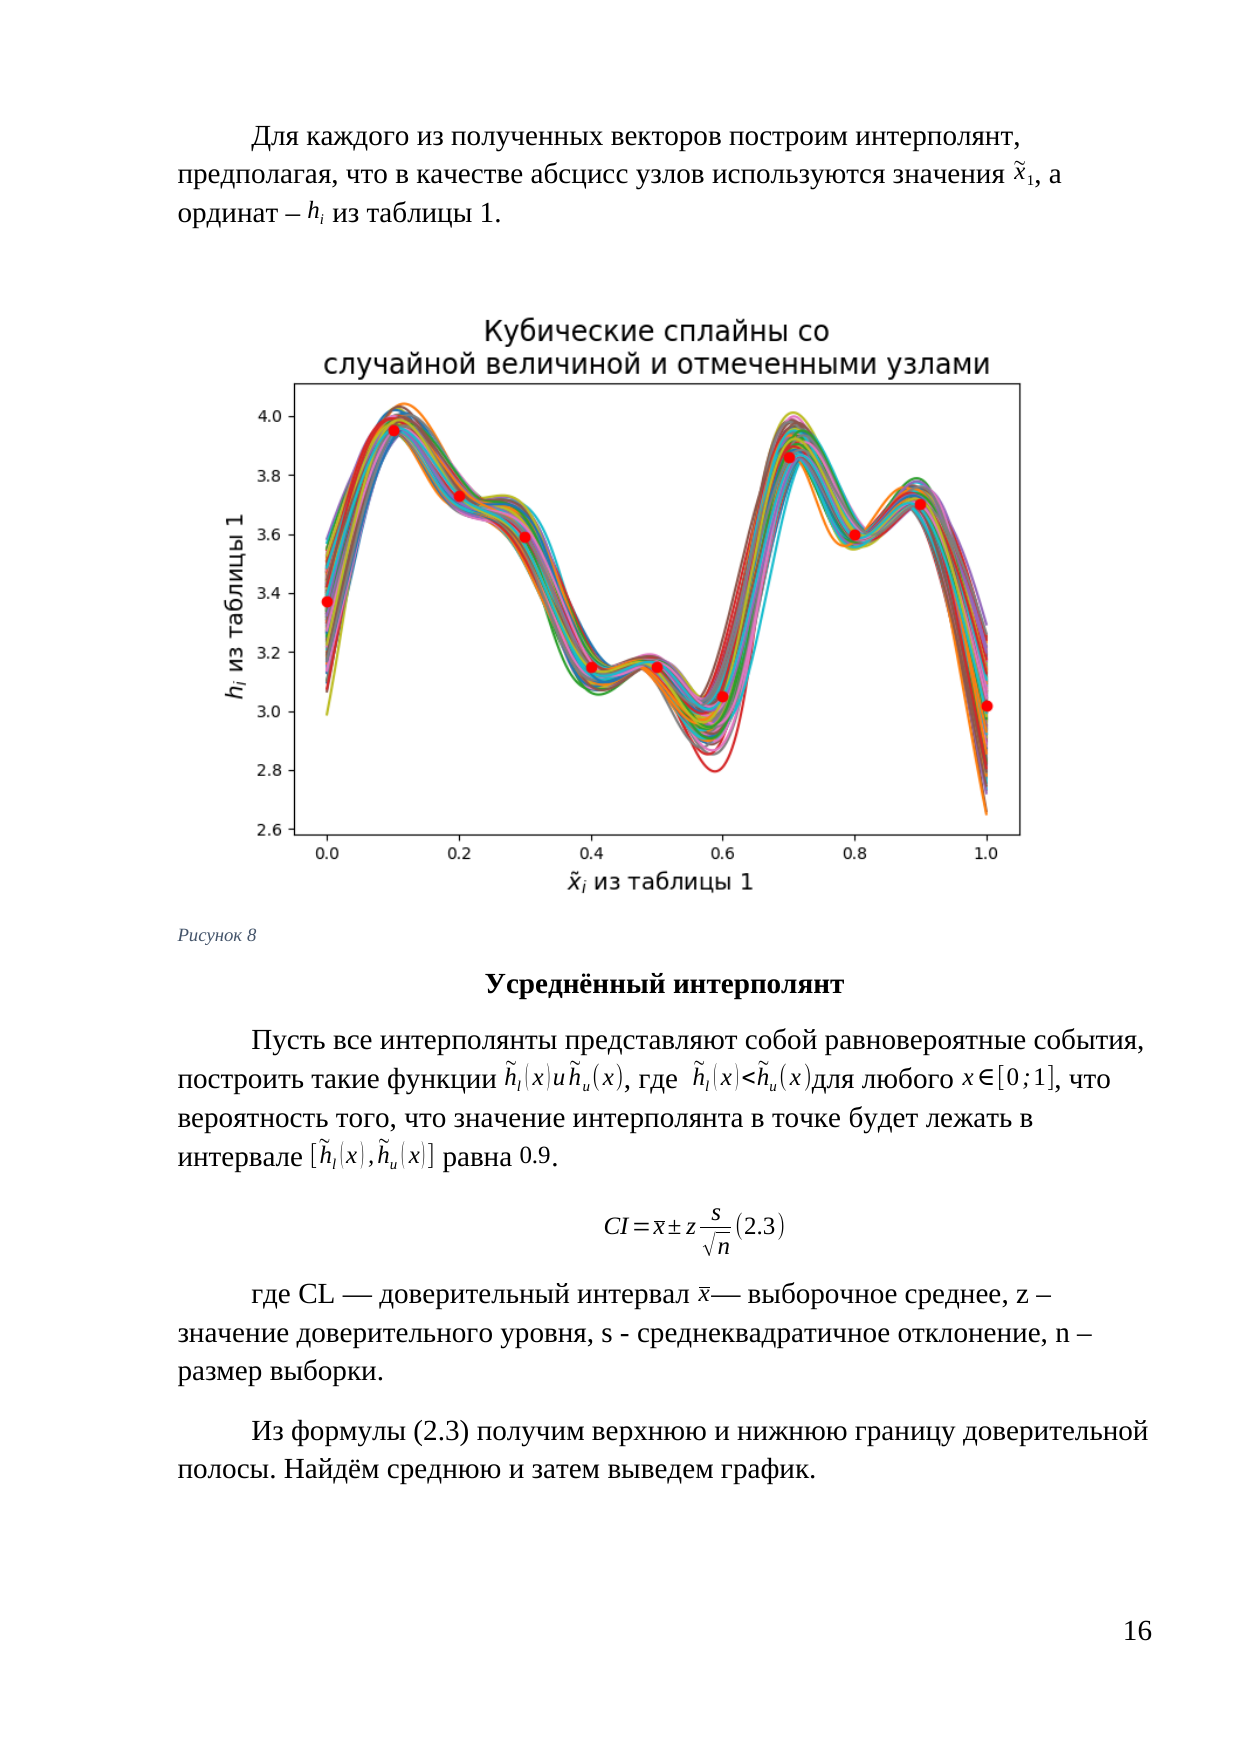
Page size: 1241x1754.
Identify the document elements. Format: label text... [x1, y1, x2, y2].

picture [177, 313, 1113, 899]
text Рисунок 8 [177, 924, 1152, 946]
text Для каждого из полученных векторов построим интерполянт, предполагая, что в качестве абсцисс узлов используются значения , а ординат – из таблицы 1. [177, 118, 1152, 229]
text где CL — доверительный интервал — выборочное среднее, z –значение доверительного уровня, s - среднеквадратичное отклонение, n – размер выборки. [177, 1276, 1152, 1387]
text Пусть все интерполянты представляют собой равновероятные события, построить такие функции , где для любого , что вероятность того, что значение интерполянта в точке будет лежать в интервале равна . [177, 1022, 1152, 1173]
subtitle Усреднённый интерполянт [177, 967, 1152, 1000]
text Из формулы (2.3) получим верхнюю и нижнюю границу доверительной полосы. Найдём среднюю и затем выведем график. [177, 1413, 1152, 1485]
